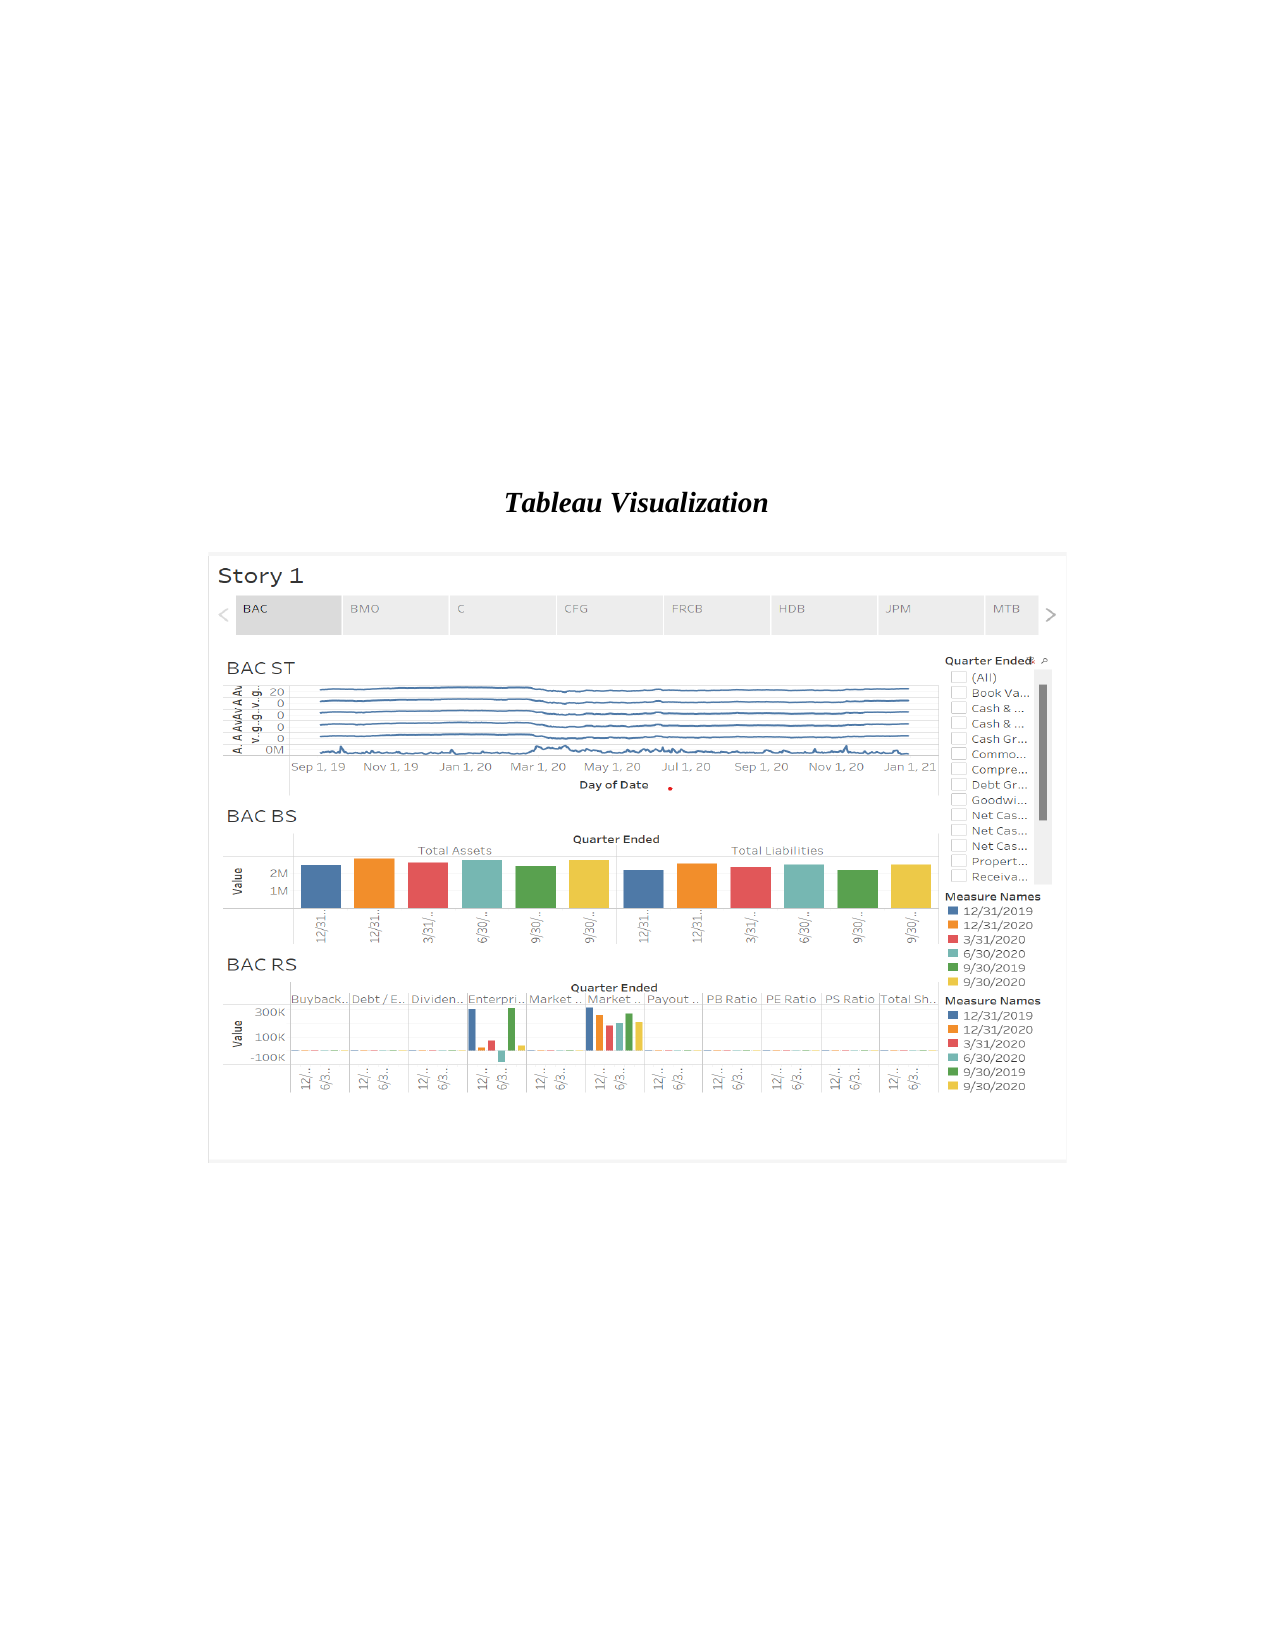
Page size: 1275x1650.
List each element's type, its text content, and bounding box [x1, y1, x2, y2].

picture [208, 552, 1067, 1163]
text Tableau Visualization [150, 485, 1125, 519]
